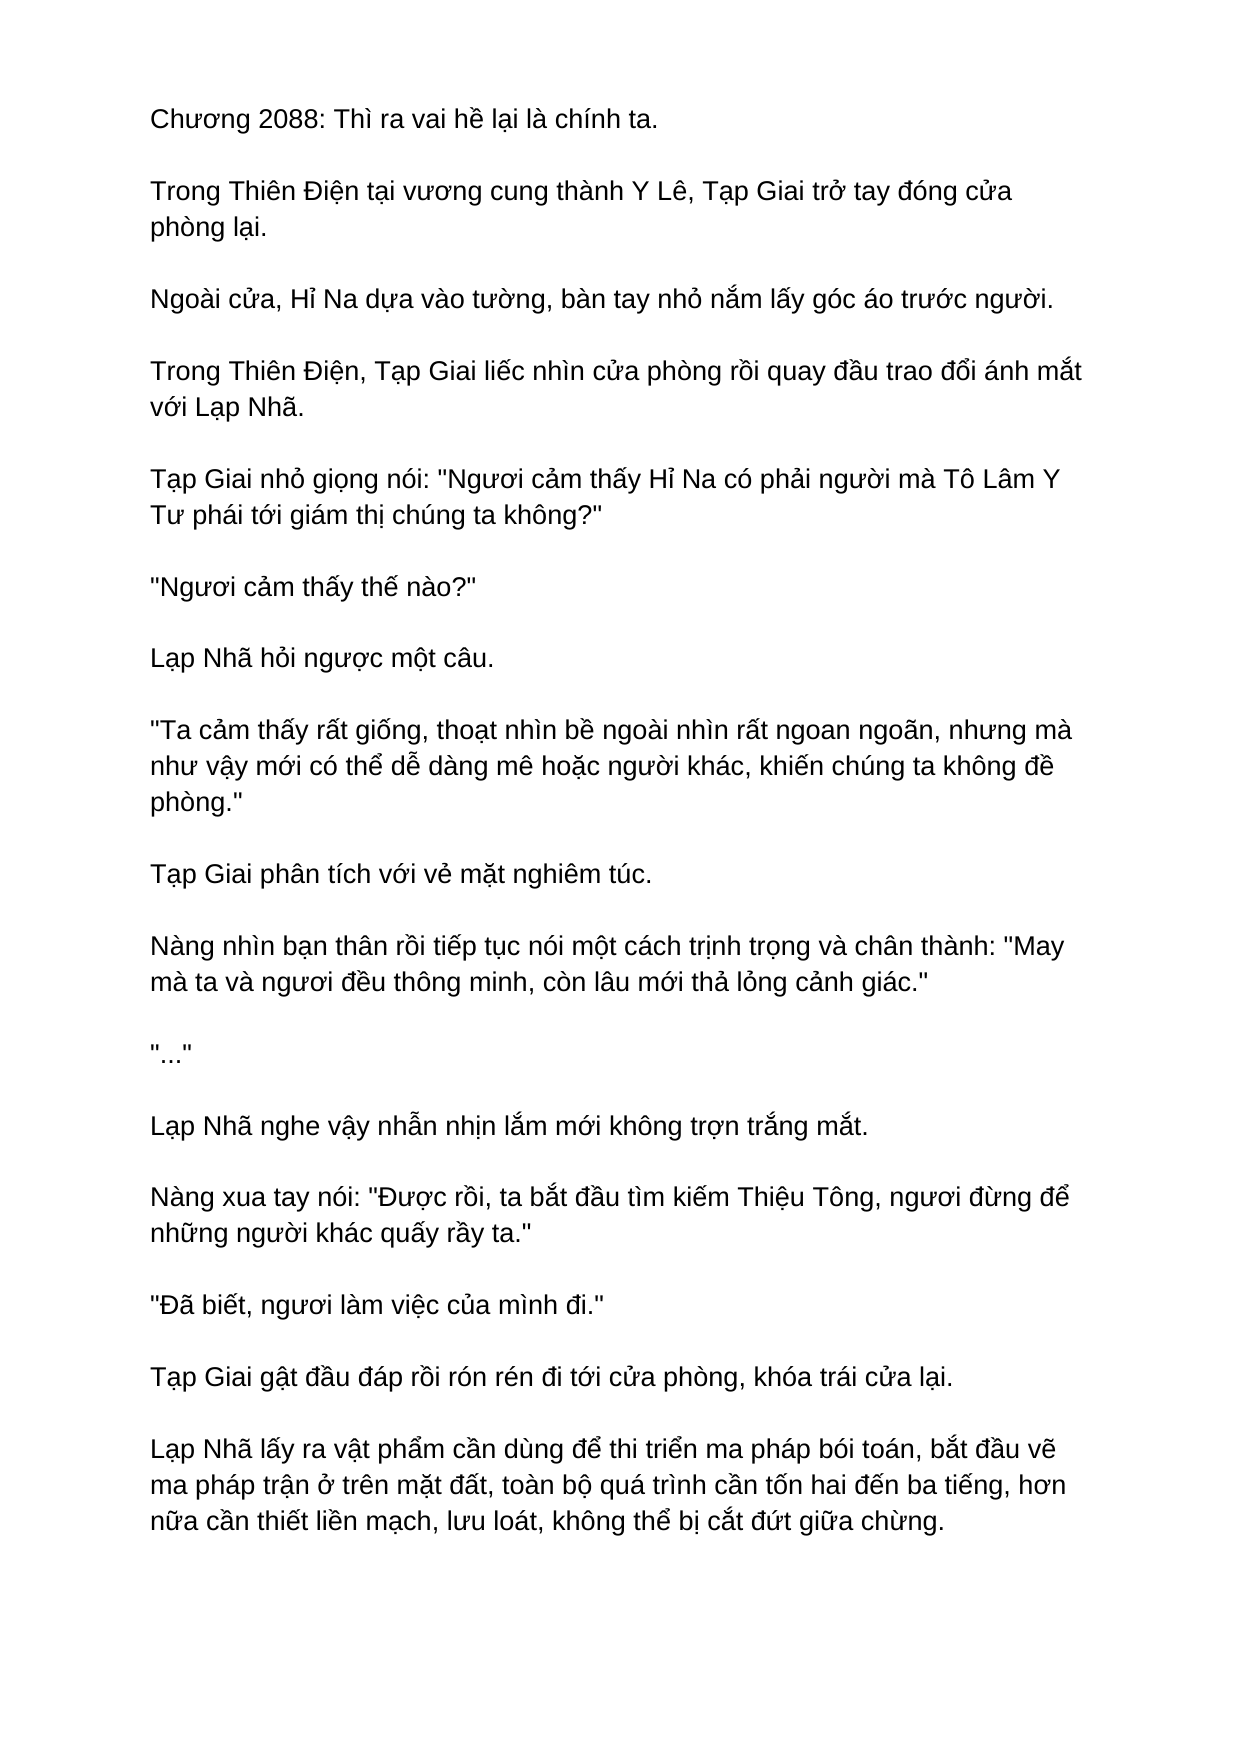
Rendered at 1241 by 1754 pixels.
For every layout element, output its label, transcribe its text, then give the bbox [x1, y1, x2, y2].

text "Ta cảm thấy rất giống, thoạt nhìn bề ngoài nhìn rất ngoan ngoãn, nhưng mà như vậy mới có thể dễ dàng mê hoặc người khác, khiến chúng ta không đề phòng." [150, 714, 1090, 817]
text Tạp Giai phân tích với vẻ mặt nghiêm túc. [150, 858, 1090, 889]
text Nàng xua tay nói: "Được rồi, ta bắt đầu tìm kiếm Thiệu Tông, ngươi đừng để những người khác quấy rầy ta." [150, 1181, 1090, 1249]
text "Ngươi cảm thấy thế nào?" [150, 571, 1090, 602]
text "..." [150, 1038, 1090, 1069]
text Lạp Nhã lấy ra vật phẩm cần dùng để thi triển ma pháp bói toán, bắt đầu vẽ ma pháp trận ở trên mặt đất, toàn bộ quá trình cần tốn hai đến ba tiếng, hơn nữa cần thiết liền mạch, lưu loát, không thể bị cắt đứt giữa chừng. [150, 1433, 1090, 1536]
text Trong Thiên Điện tại vương cung thành Y Lê, Tạp Giai trở tay đóng cửa phòng lại. [150, 175, 1090, 242]
text Ngoài cửa, Hỉ Na dựa vào tường, bàn tay nhỏ nắm lấy góc áo trước người. [150, 283, 1090, 314]
text Tạp Giai nhỏ giọng nói: "Ngươi cảm thấy Hỉ Na có phải người mà Tô Lâm Y Tư phái tới giám thị chúng ta không?" [150, 463, 1090, 530]
text Chương 2088: Thì ra vai hề lại là chính ta. [150, 103, 1090, 134]
text Lạp Nhã hỏi ngược một câu. [150, 642, 1090, 674]
text Trong Thiên Điện, Tạp Giai liếc nhìn cửa phòng rồi quay đầu trao đổi ánh mắt với Lạp Nhã. [150, 355, 1090, 422]
text Tạp Giai gật đầu đáp rồi rón rén đi tới cửa phòng, khóa trái cửa lại. [150, 1361, 1090, 1392]
text "Đã biết, ngươi làm việc của mình đi." [150, 1289, 1090, 1321]
text Nàng nhìn bạn thân rồi tiếp tục nói một cách trịnh trọng và chân thành: "May mà ta và ngươi đều thông minh, còn lâu mới thả lỏng cảnh giác." [150, 930, 1090, 997]
text Lạp Nhã nghe vậy nhẫn nhịn lắm mới không trợn trắng mắt. [150, 1109, 1090, 1141]
